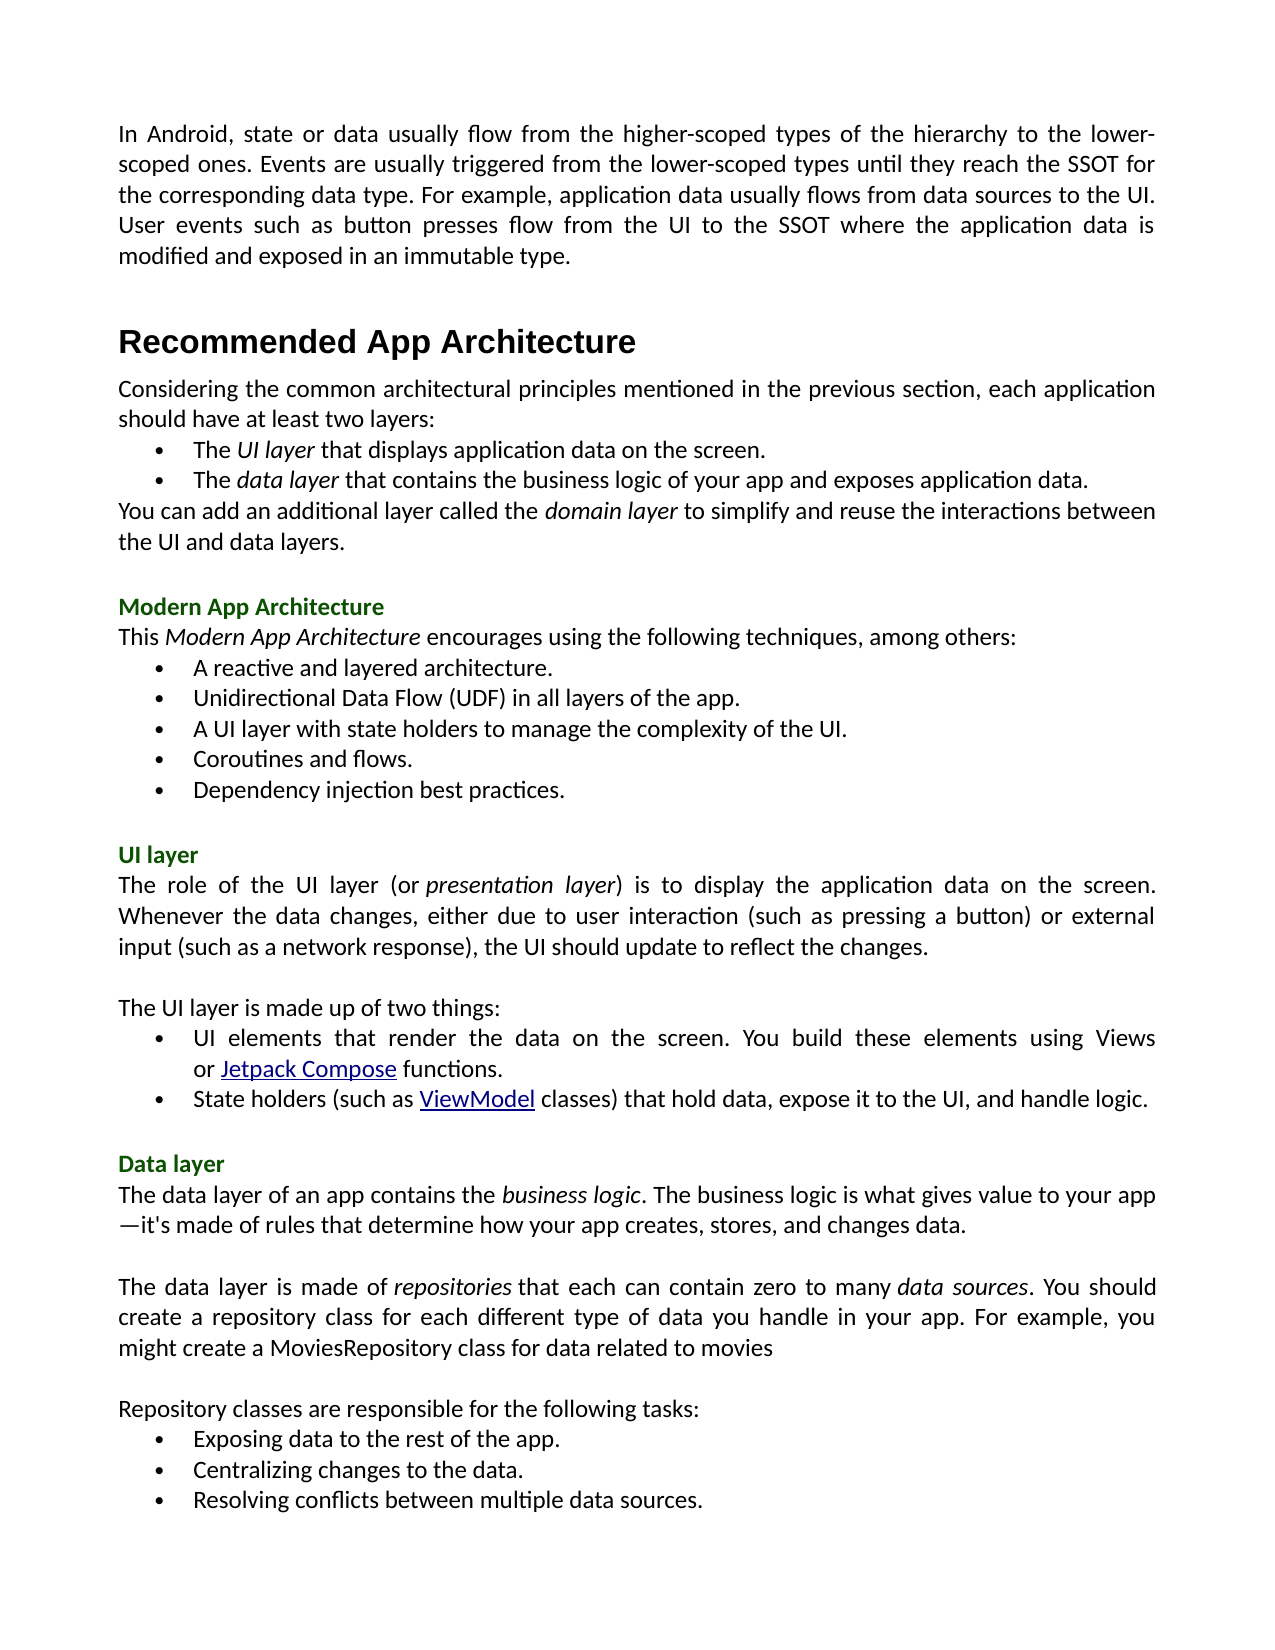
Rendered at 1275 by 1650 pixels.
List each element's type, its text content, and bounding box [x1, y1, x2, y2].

text In Android, state or data usually flow from the higher-scoped types of the hierarchy to the lower-scoped ones. Events are usually triggered from the lower-scoped types until they reach the SSOT for the corresponding data type. For example, application data usually flows from data sources to the UI. User events such as button presses flow from the UI to the SSOT where the application data is modified and exposed in an immutable type. [118, 118, 1157, 271]
text Repository classes are responsible for the following tasks: [118, 1393, 1157, 1423]
list Dependency injection best practices. [156, 774, 1157, 804]
list A reactive and layered architecture. [156, 652, 1157, 682]
list Resolving conflicts between multiple data sources. [156, 1484, 1157, 1515]
text The role of the UI layer (or presentation layer) is to display the application data on the screen. Whenever the data changes, either due to user interaction (such as pressing a button) or external input (such as a network response), the UI should update to reflect the changes. [118, 870, 1157, 961]
list The data layer that contains the business logic of your app and exposes application data. [156, 464, 1157, 495]
text The UI layer is made up of two things: [118, 992, 1157, 1022]
list Coroutines and flows. [156, 743, 1157, 774]
list Exposing data to the rest of the app. [156, 1423, 1157, 1454]
text Considering the common architectural principles mentioned in the previous section, each application should have at least two layers: [118, 373, 1157, 434]
subtitle UI layer [118, 839, 1157, 870]
list A UI layer with state holders to manage the complexity of the UI. [156, 713, 1157, 743]
subtitle Modern App Architecture [118, 591, 1157, 621]
text The data layer of an app contains the business logic. The business logic is what gives value to your app—it's made of rules that determine how your app creates, stores, and changes data. [118, 1179, 1157, 1240]
text You can add an additional layer called the domain layer to simplify and reuse the interactions between the UI and data layers. [118, 495, 1157, 556]
list Unidirectional Data Flow (UDF) in all layers of the app. [156, 682, 1157, 713]
text The data layer is made of repositories that each can contain zero to many data sources. You should create a repository class for each different type of data you handle in your app. For example, you might create a MoviesRepository class for data related to movies [118, 1271, 1157, 1362]
subtitle Data layer [118, 1148, 1157, 1179]
text This Modern App Architecture encourages using the following techniques, among others: [118, 621, 1157, 652]
list Centralizing changes to the data. [156, 1454, 1157, 1484]
list State holders (such as ViewModel classes) that hold data, expose it to the UI, and handle logic. [156, 1083, 1157, 1114]
subtitle Recommended App Architecture [118, 322, 1157, 361]
list The UI layer that displays application data on the screen. [156, 434, 1157, 464]
list UI elements that render the data on the screen. You build these elements using Views or Jetpack Compose functions. [156, 1022, 1157, 1083]
